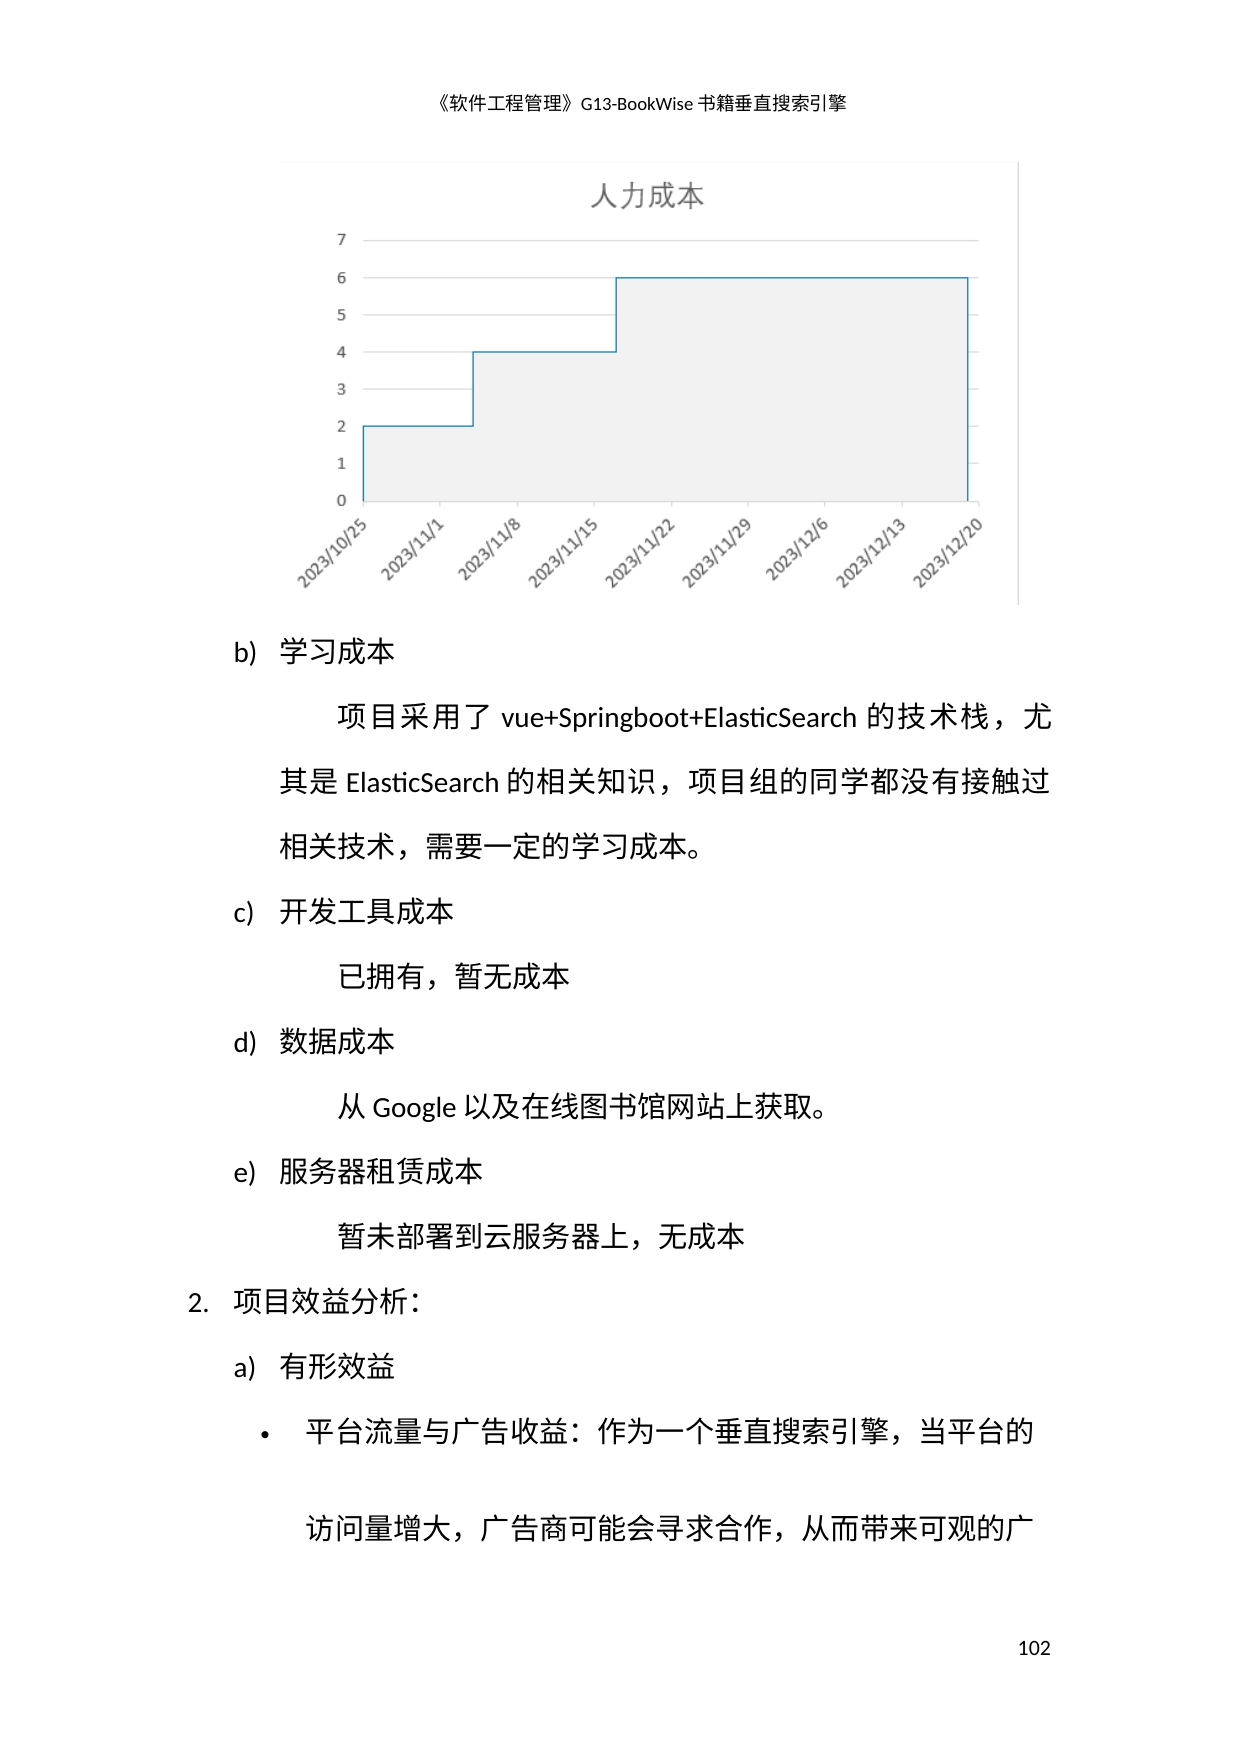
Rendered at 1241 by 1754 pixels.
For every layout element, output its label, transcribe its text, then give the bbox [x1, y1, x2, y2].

list 暂未部署到云服务器上，无成本 [279, 1202, 1053, 1267]
list 开发工具成本 [233, 877, 1053, 942]
picture [279, 162, 1019, 605]
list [261, 1397, 1053, 1559]
list 有形效益 [233, 1332, 1053, 1397]
list 学习成本 [233, 617, 1053, 682]
list 数据成本 [233, 1007, 1053, 1072]
list 项目采用了vue+Springboot+ElasticSearch的技术栈，尤其是ElasticSearch的相关知识，项目组的同学都没有接触过相关技术，需要一定的学习成本。 [279, 682, 1053, 877]
list 服务器租赁成本 [233, 1137, 1053, 1202]
list 项目效益分析： [187, 1267, 1053, 1332]
list 从Google以及在线图书馆网站上获取。 [279, 1072, 1053, 1137]
list 已拥有，暂无成本 [279, 942, 1053, 1007]
